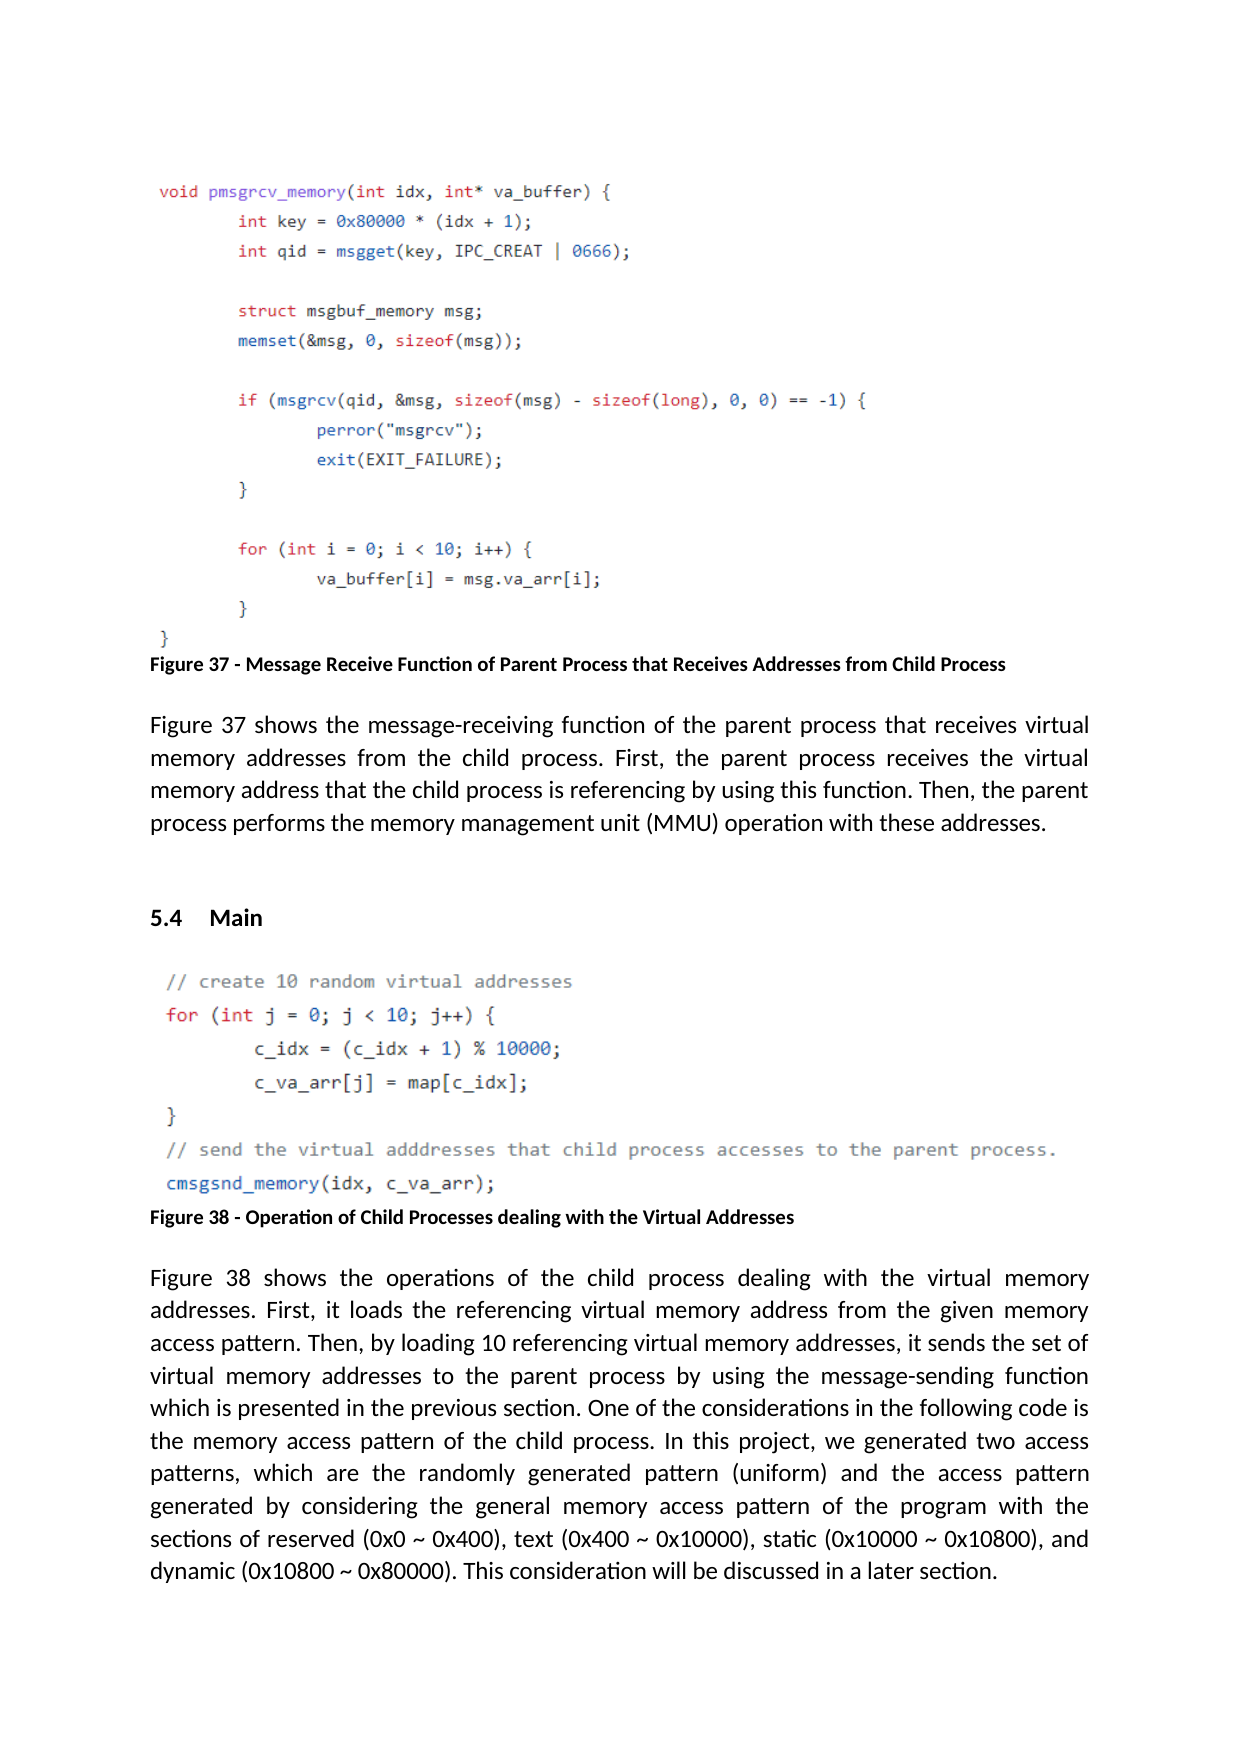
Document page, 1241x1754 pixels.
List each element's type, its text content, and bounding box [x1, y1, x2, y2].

text Figure 37 - Message Receive Function of Parent Process that Receives Addresses from Child Process [150, 651, 1090, 677]
picture [150, 177, 883, 650]
subtitle Main [150, 902, 1090, 933]
text Figure 37 shows the message-receiving function of the parent process that receives virtual memory addresses from the child process. First, the parent process receives the virtual memory address that the child process is referencing by using this function. Then, the parent process performs the memory management unit (MMU) operation with these addresses. [150, 709, 1090, 838]
text Figure 38 - Operation of Child Processes dealing with the Virtual Addresses [150, 1204, 1090, 1229]
text Figure 38 shows the operations of the child process dealing with the virtual memory addresses. First, it loads the referencing virtual memory address from the given memory access pattern. Then, by loading 10 referencing virtual memory addresses, it sends the set of virtual memory addresses to the parent process by using the message-sending function which is presented in the previous section. One of the considerations in the following code is the memory access pattern of the child process. In this project, we generated two access patterns, which are the randomly generated pattern (uniform) and the access pattern generated by considering the general memory access pattern of the program with the sections of reserved (0x0 ~ 0x400), text (0x400 ~ 0x10000), static (0x10000 ~ 0x10800), and dynamic (0x10800 ~ 0x80000). This consideration will be discussed in a later section. [150, 1262, 1090, 1586]
picture [150, 966, 1068, 1203]
